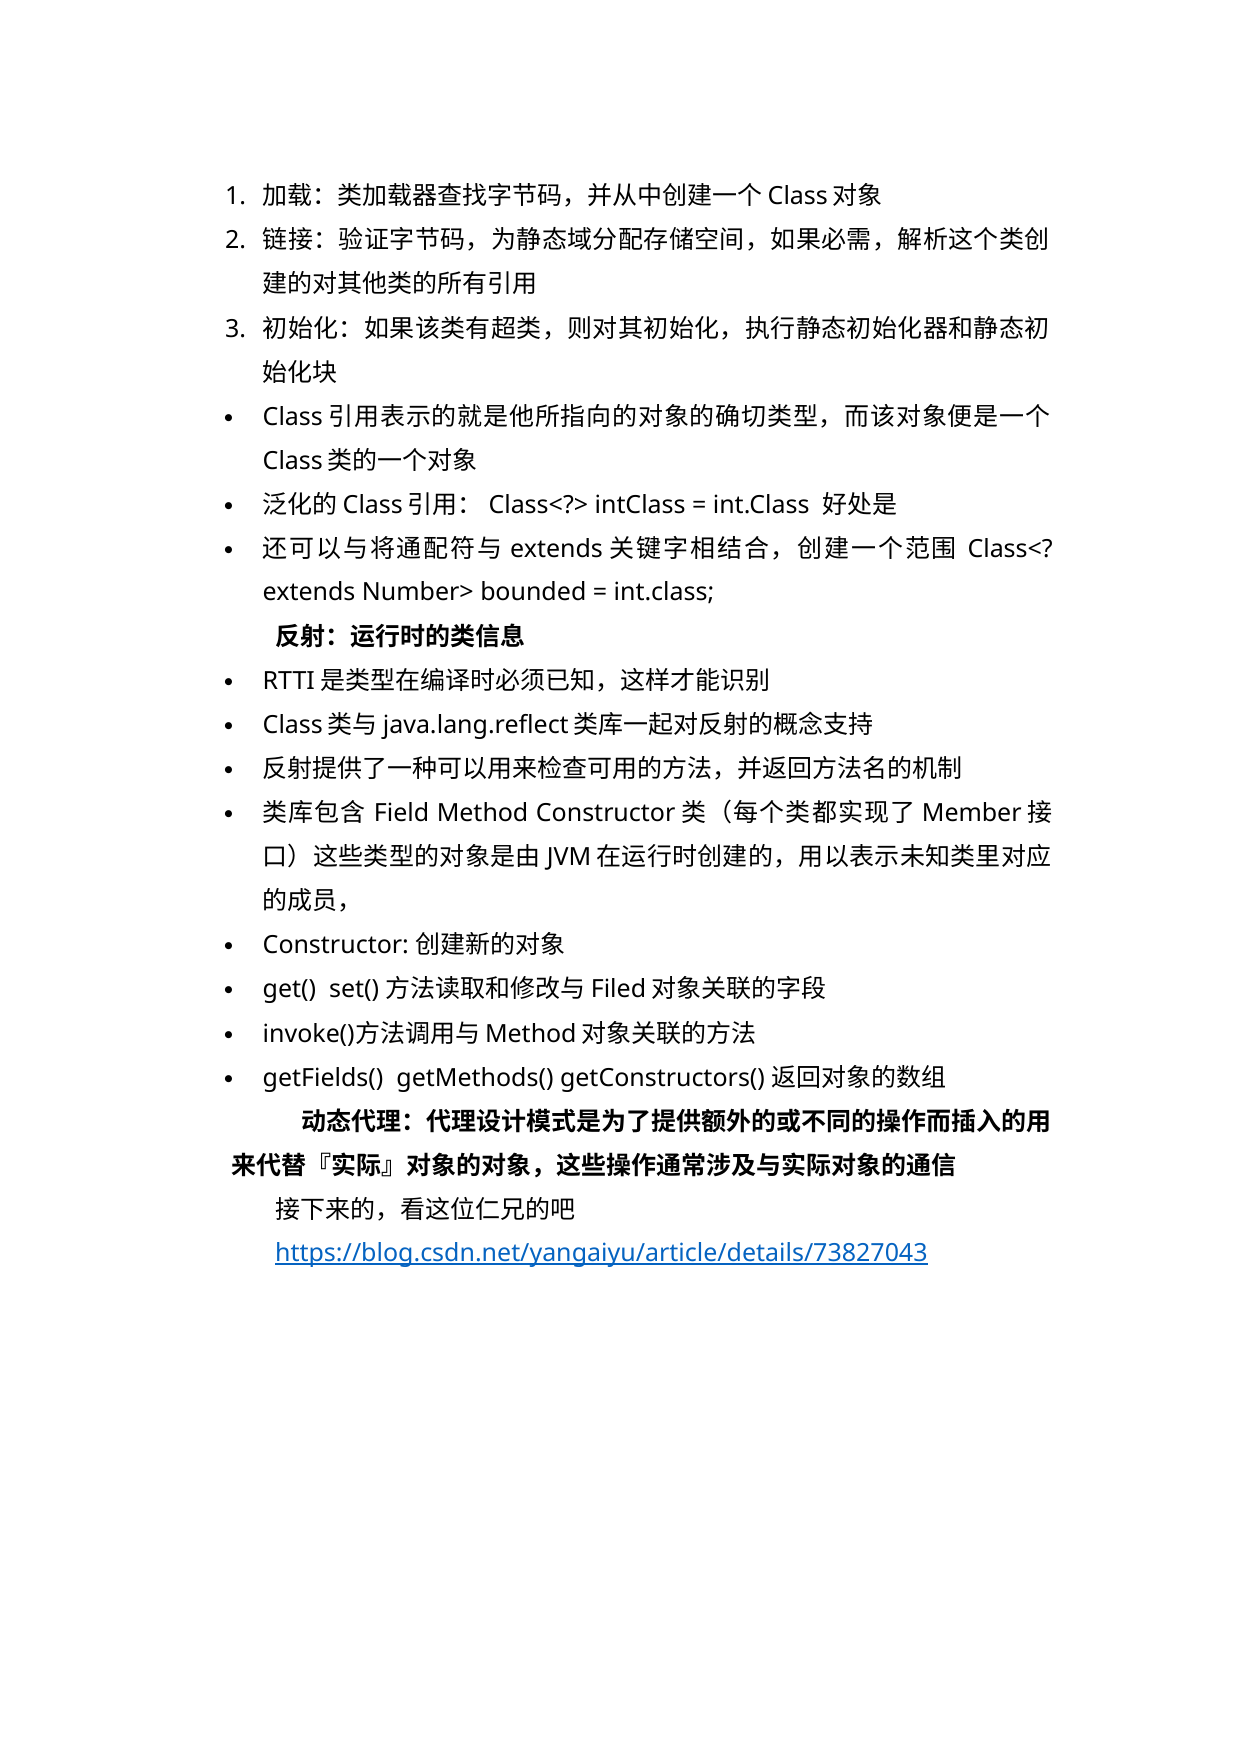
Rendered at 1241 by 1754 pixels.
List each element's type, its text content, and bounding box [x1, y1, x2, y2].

list invoke()方法调用与Method对象关联的方法 [225, 1009, 1053, 1053]
list 还可以与将通配符与extends关键字相结合，创建一个范围 Class<? extends Number> bounded = int.class; [225, 524, 1053, 613]
list Constructor: 创建新的对象 [225, 921, 1053, 965]
list 泛化的Class引用： Class<?> intClass = int.Class 好处是 [225, 480, 1053, 524]
list get() set() 方法读取和修改与Filed对象关联的字段 [225, 965, 1053, 1009]
list Class引用表示的就是他所指向的对象的确切类型，而该对象便是一个Class类的一个对象 [225, 392, 1053, 480]
list getFields() getMethods() getConstructors() 返回对象的数组 [225, 1053, 1053, 1097]
list 初始化：如果该类有超类，则对其初始化，执行静态初始化器和静态初始化块 [225, 304, 1053, 392]
list RTTI是类型在编译时必须已知，这样才能识别 [225, 657, 1053, 701]
list 反射提供了一种可以用来检查可用的方法，并返回方法名的机制 [225, 745, 1053, 789]
list 类库包含 Field Method Constructor类（每个类都实现了Member接口）这些类型的对象是由JVM在运行时创建的，用以表示未知类里对应的成员， [225, 789, 1053, 921]
text 动态代理：代理设计模式是为了提供额外的或不同的操作而插入的用来代替『实际』对象的对象，这些操作通常涉及与实际对象的通信 [231, 1097, 1053, 1185]
text 接下来的，看这位仁兄的吧 [231, 1185, 1053, 1229]
text https://blog.csdn.net/yangaiyu/article/details/73827043 [231, 1229, 1053, 1273]
list Class类与java.lang.reflect类库一起对反射的概念支持 [225, 701, 1053, 745]
text 反射：运行时的类信息 [231, 613, 1053, 657]
list 加载：类加载器查找字节码，并从中创建一个Class对象 [225, 172, 1053, 216]
list 链接：验证字节码，为静态域分配存储空间，如果必需，解析这个类创建的对其他类的所有引用 [225, 216, 1053, 304]
